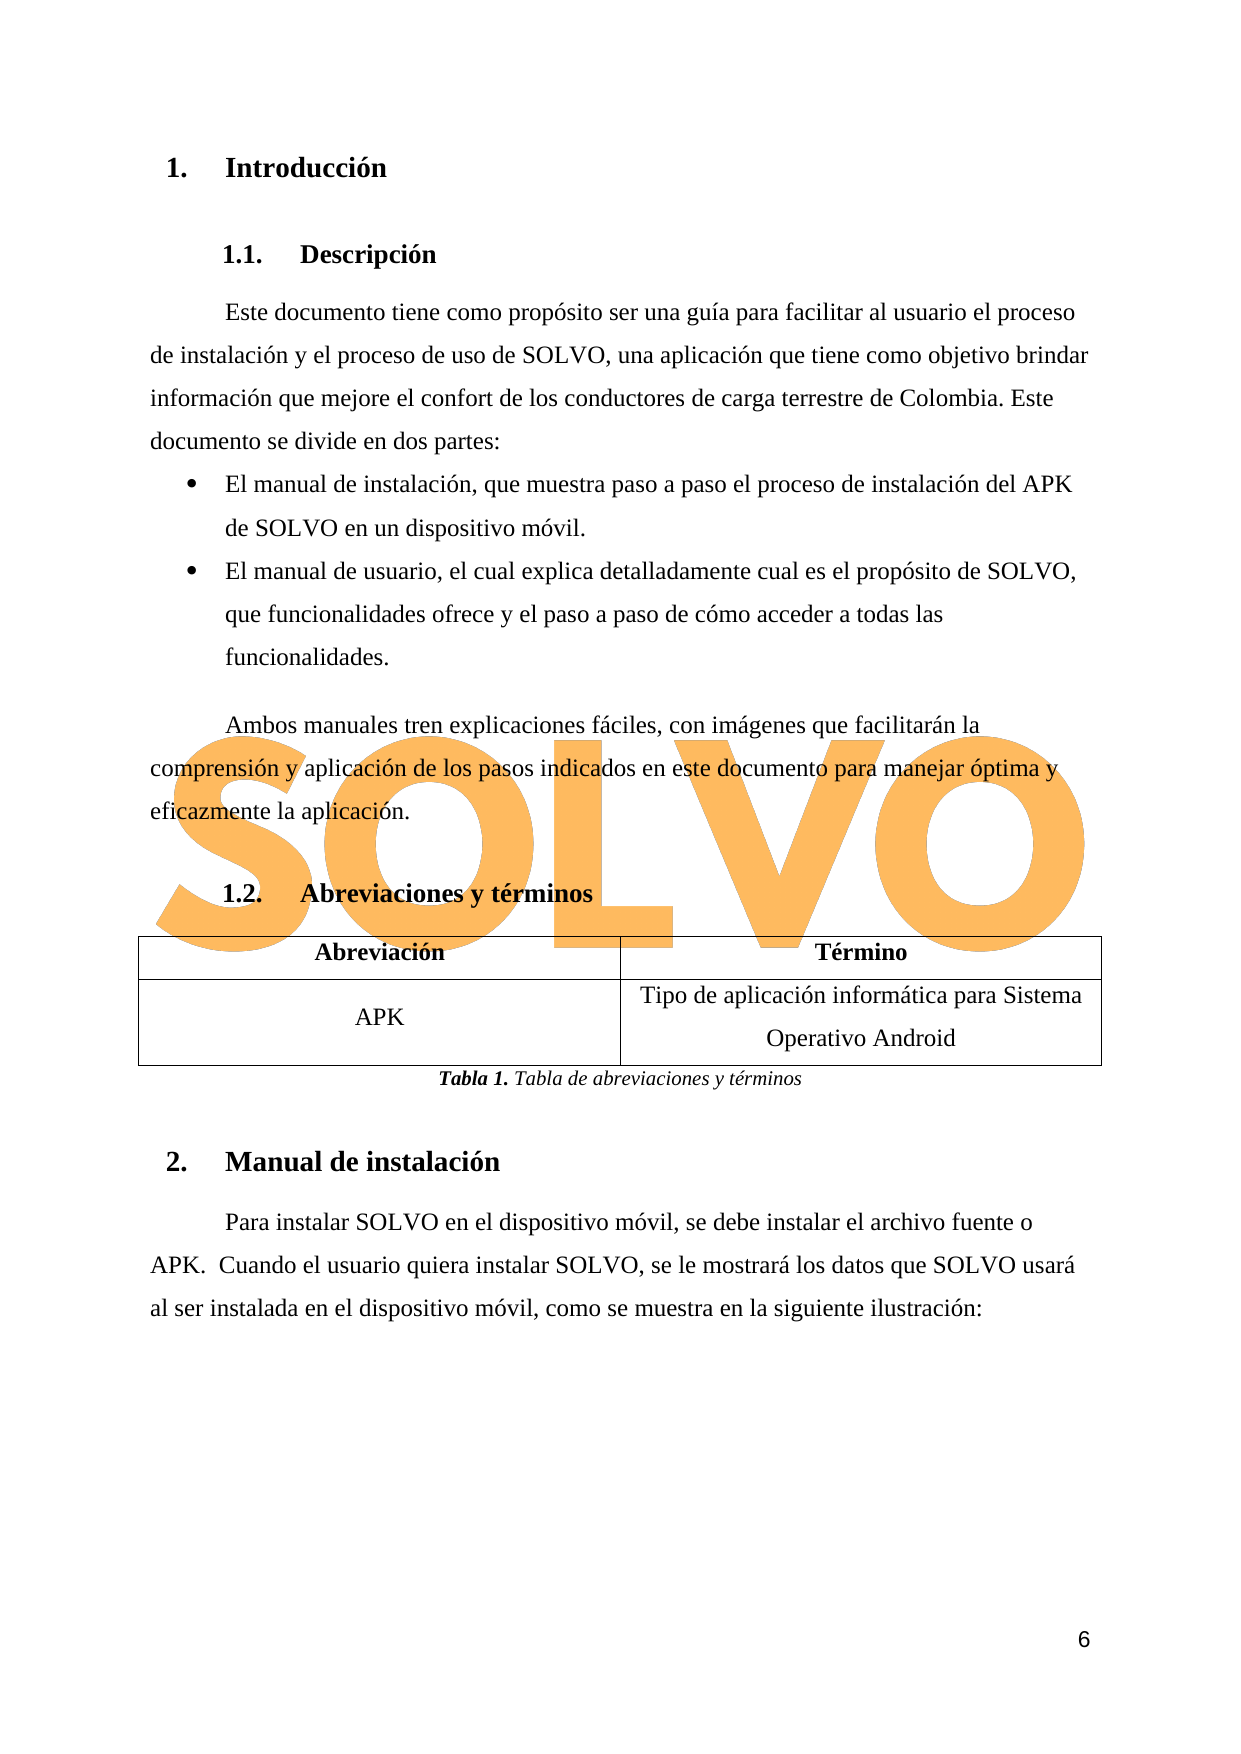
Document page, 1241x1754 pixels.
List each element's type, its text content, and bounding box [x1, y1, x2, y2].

table_header Abreviación [139, 937, 620, 979]
text Tabla 1. Tabla de abreviaciones y términos [150, 1066, 1090, 1090]
table_header Término [621, 937, 1101, 979]
subtitle Introducción [187, 150, 1090, 183]
picture [150, 825, 1090, 936]
table_cell Tipo de aplicación informática para Sistema Operativo Android [621, 980, 1101, 1065]
subtitle Descripción [262, 238, 1090, 269]
list El manual de usuario, el cual explica detalladamente cual es el propósito de SOLVO, que funcionalidades ofrece y el paso a paso de cómo acceder a todas las funcionalidades. [187, 556, 1090, 671]
table_cell APK [139, 980, 620, 1065]
list El manual de instalación, que muestra paso a paso el proceso de instalación del APK de SOLVO en un dispositivo móvil. [187, 469, 1090, 541]
text Para instalar SOLVO en el dispositivo móvil, se debe instalar el archivo fuente o APK. Cuando el usuario quiera instalar SOLVO, se le mostrará los datos que SOLVO usará al ser instalada en el dispositivo móvil, como se muestra en la siguiente ilustración: [150, 1207, 1090, 1322]
text Este documento tiene como propósito ser una guía para facilitar al usuario el proceso de instalación y el proceso de uso de SOLVO, una aplicación que tiene como objetivo brindar información que mejore el confort de los conductores de carga terrestre de Colombia. Este documento se divide en dos partes: [150, 297, 1090, 455]
text Ambos manuales tren explicaciones fáciles, con imágenes que facilitarán la comprensión y aplicación de los pasos indicados en este documento para manejar óptima y eficazmente la aplicación. [150, 710, 1090, 825]
subtitle Manual de instalación [187, 1144, 1090, 1177]
subtitle Abreviaciones y términos [262, 877, 1090, 908]
